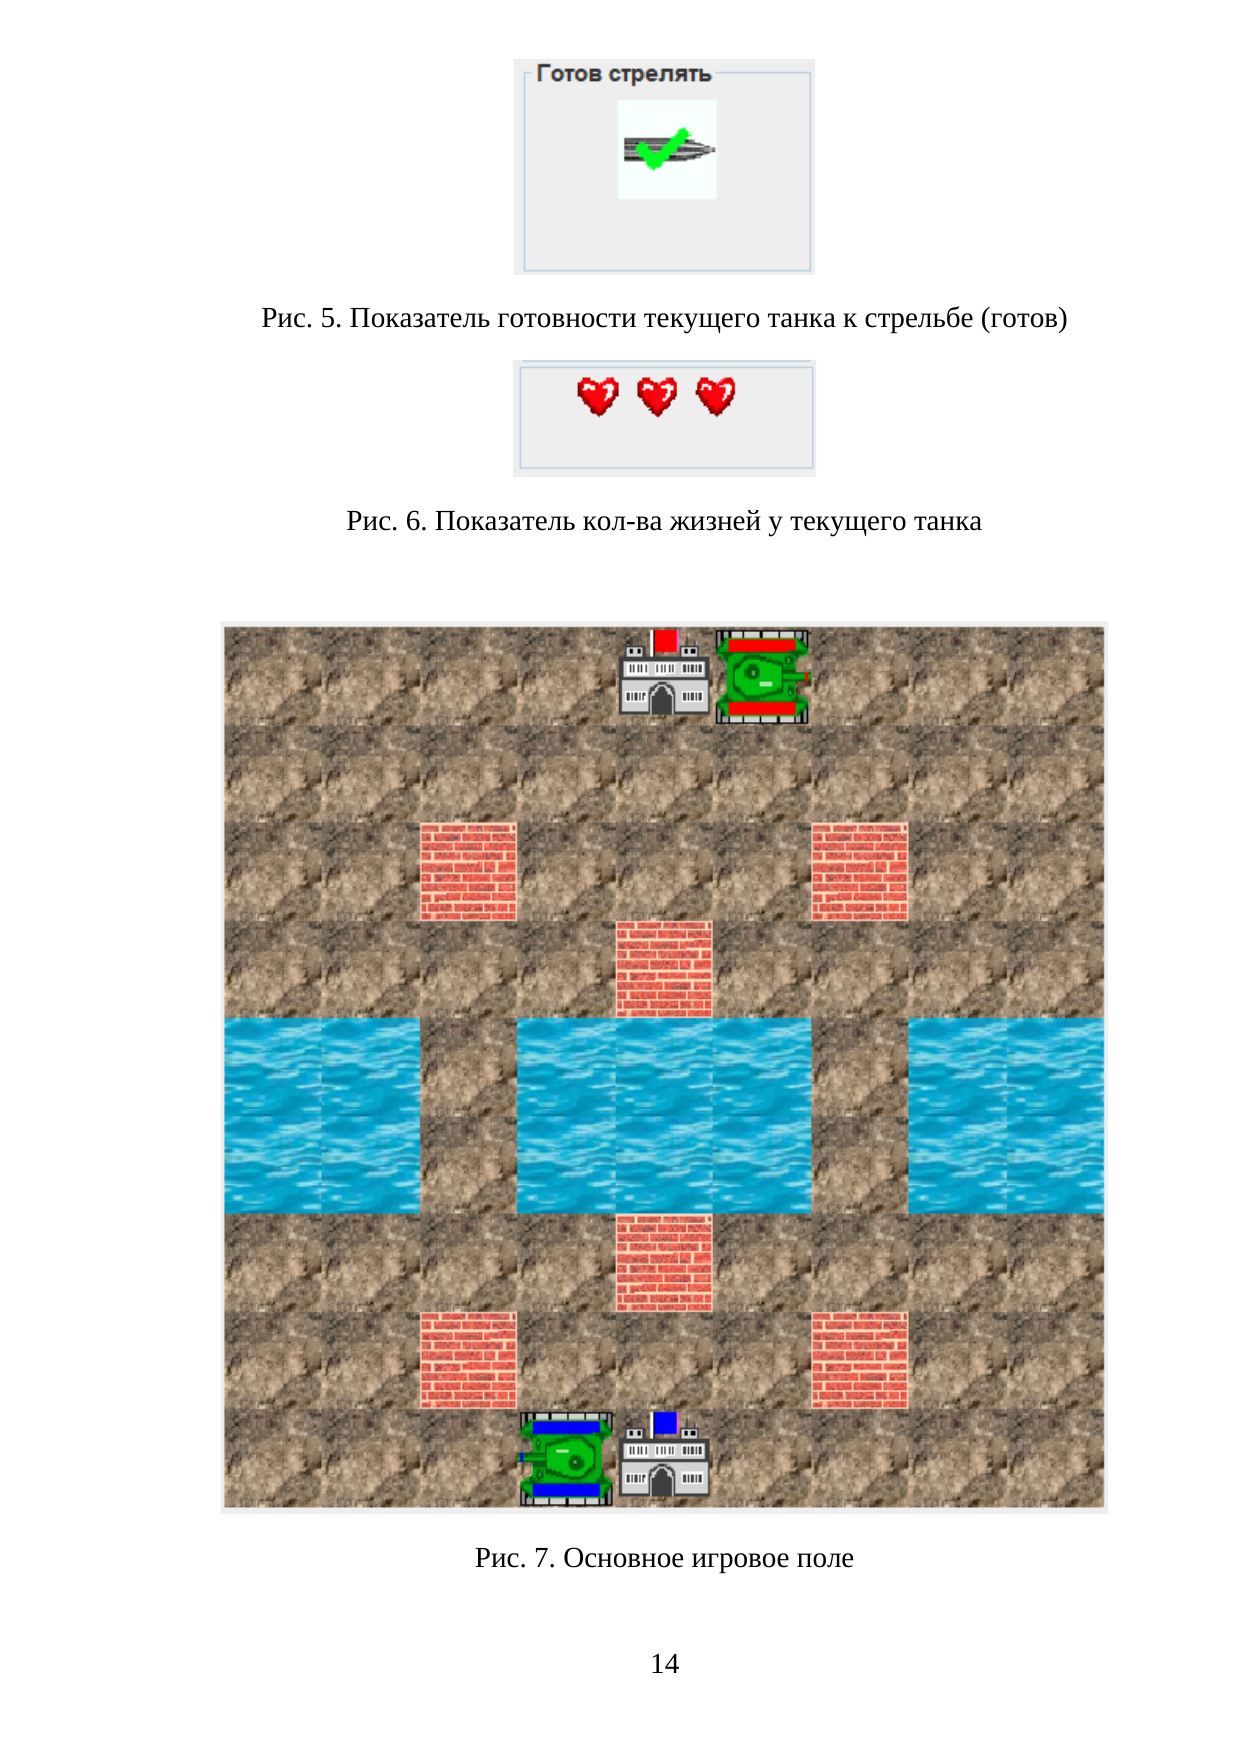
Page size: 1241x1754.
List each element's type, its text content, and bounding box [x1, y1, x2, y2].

picture [220, 621, 1109, 1514]
text Рис. 6. Показатель кол-ва жизней у текущего танка [177, 503, 1152, 536]
picture [512, 360, 817, 477]
picture [513, 59, 816, 275]
text Рис. 7. Основное игровое поле [177, 1540, 1152, 1573]
text Рис. 5. Показатель готовности текущего танка к стрельбе (готов) [177, 301, 1152, 334]
